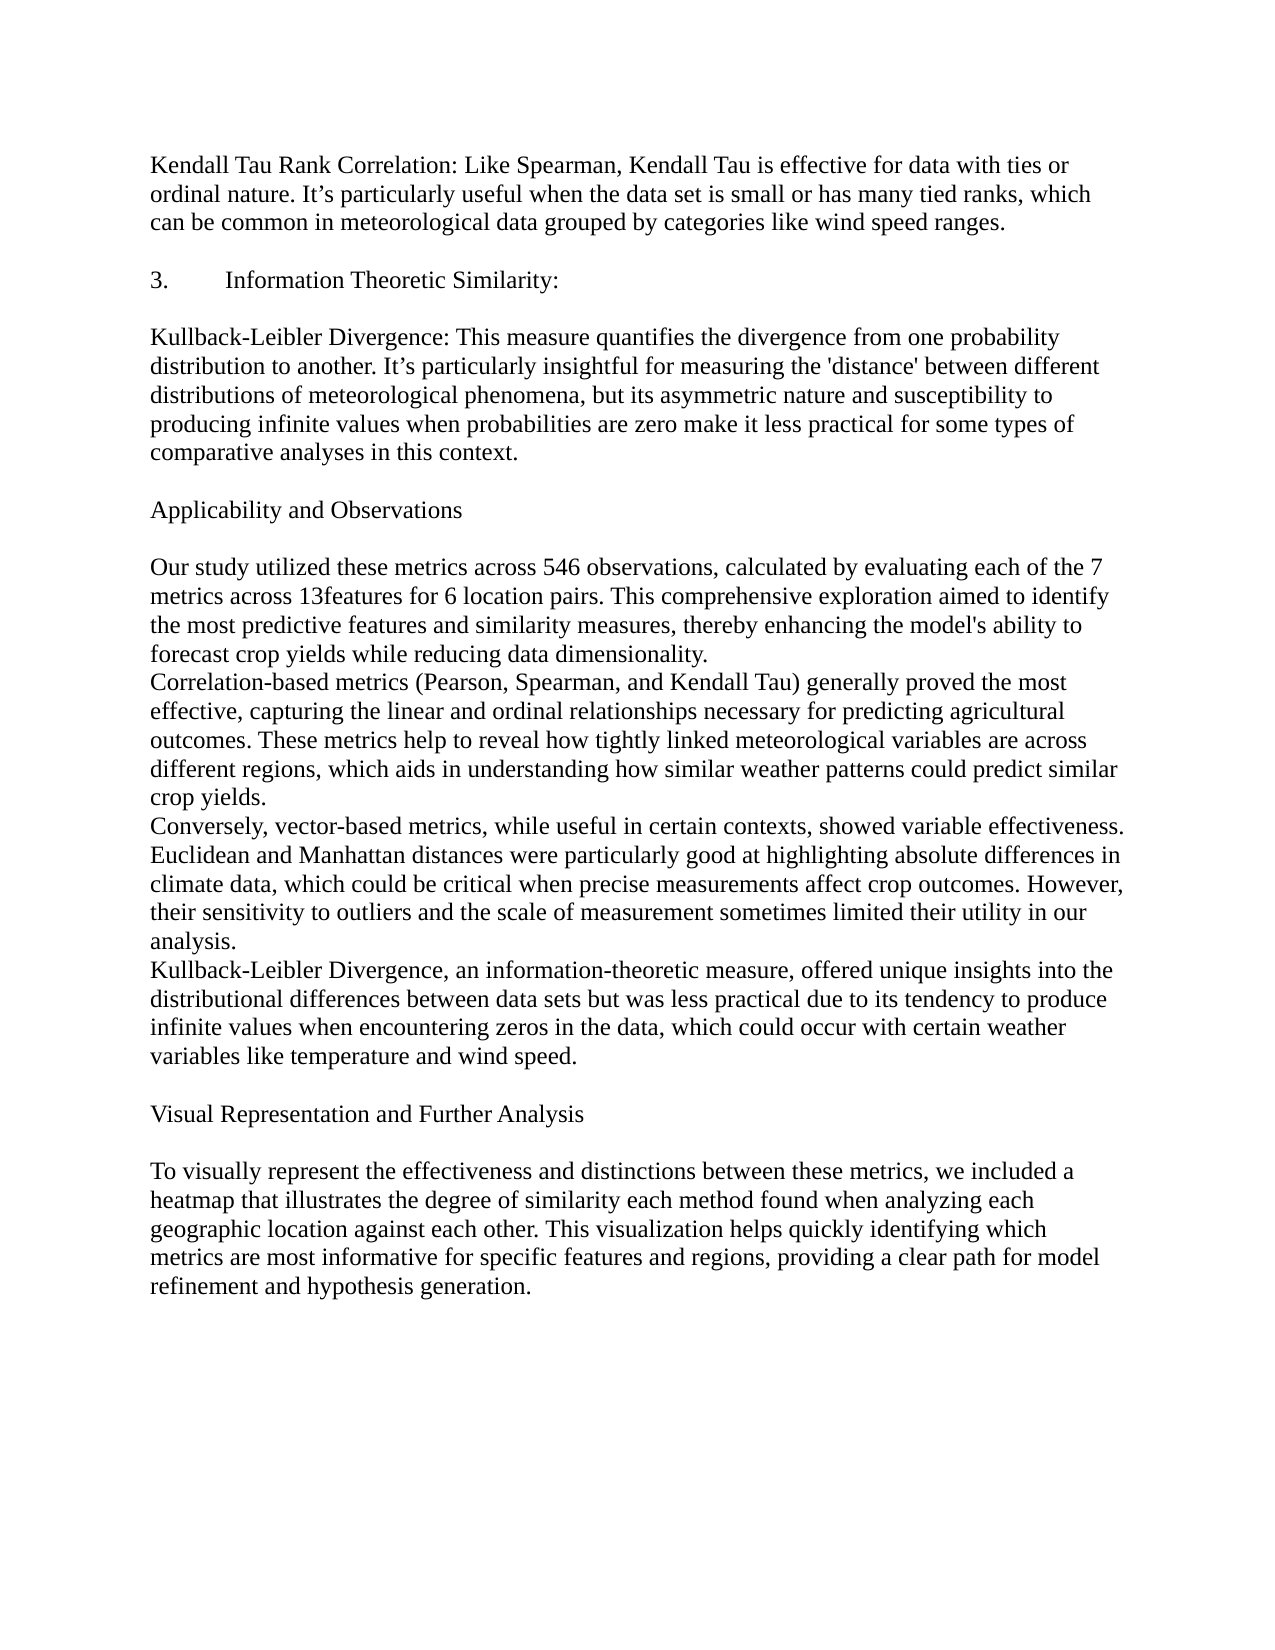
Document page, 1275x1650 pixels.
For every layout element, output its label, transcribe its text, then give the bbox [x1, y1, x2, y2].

text Applicability and Observations [150, 495, 1125, 524]
text Kullback-Leibler Divergence, an information-theoretic measure, offered unique insights into the distributional differences between data sets but was less practical due to its tendency to produce infinite values when encountering zeros in the data, which could occur with certain weather variables like temperature and wind speed. [150, 955, 1125, 1070]
text Kendall Tau Rank Correlation: Like Spearman, Kendall Tau is effective for data with ties or ordinal nature. It’s particularly useful when the data set is small or has many tied ranks, which can be common in meteorological data grouped by categories like wind speed ranges. [150, 150, 1125, 236]
text 3. Information Theoretic Similarity: [150, 265, 1125, 294]
text Visual Representation and Further Analysis [150, 1099, 1125, 1127]
text Conversely, vector-based metrics, while useful in certain contexts, showed variable effectiveness. Euclidean and Manhattan distances were particularly good at highlighting absolute differences in climate data, which could be critical when precise measurements affect crop outcomes. However, their sensitivity to outliers and the scale of measurement sometimes limited their utility in our analysis. [150, 811, 1125, 955]
text To visually represent the effectiveness and distinctions between these metrics, we included a heatmap that illustrates the degree of similarity each method found when analyzing each geographic location against each other. This visualization helps quickly identifying which metrics are most informative for specific features and regions, providing a clear path for model refinement and hypothesis generation. [150, 1156, 1125, 1300]
text Correlation-based metrics (Pearson, Spearman, and Kendall Tau) generally proved the most effective, capturing the linear and ordinal relationships necessary for predicting agricultural outcomes. These metrics help to reveal how tightly linked meteorological variables are across different regions, which aids in understanding how similar weather patterns could predict similar crop yields. [150, 667, 1125, 811]
text Kullback-Leibler Divergence: This measure quantifies the divergence from one probability distribution to another. It’s particularly insightful for measuring the 'distance' between different distributions of meteorological phenomena, but its asymmetric nature and susceptibility to producing infinite values when probabilities are zero make it less practical for some types of comparative analyses in this context. [150, 322, 1125, 466]
text Our study utilized these metrics across 546 observations, calculated by evaluating each of the 7 metrics across 13features for 6 location pairs. This comprehensive exploration aimed to identify the most predictive features and similarity measures, thereby enhancing the model's ability to forecast crop yields while reducing data dimensionality. [150, 552, 1125, 667]
